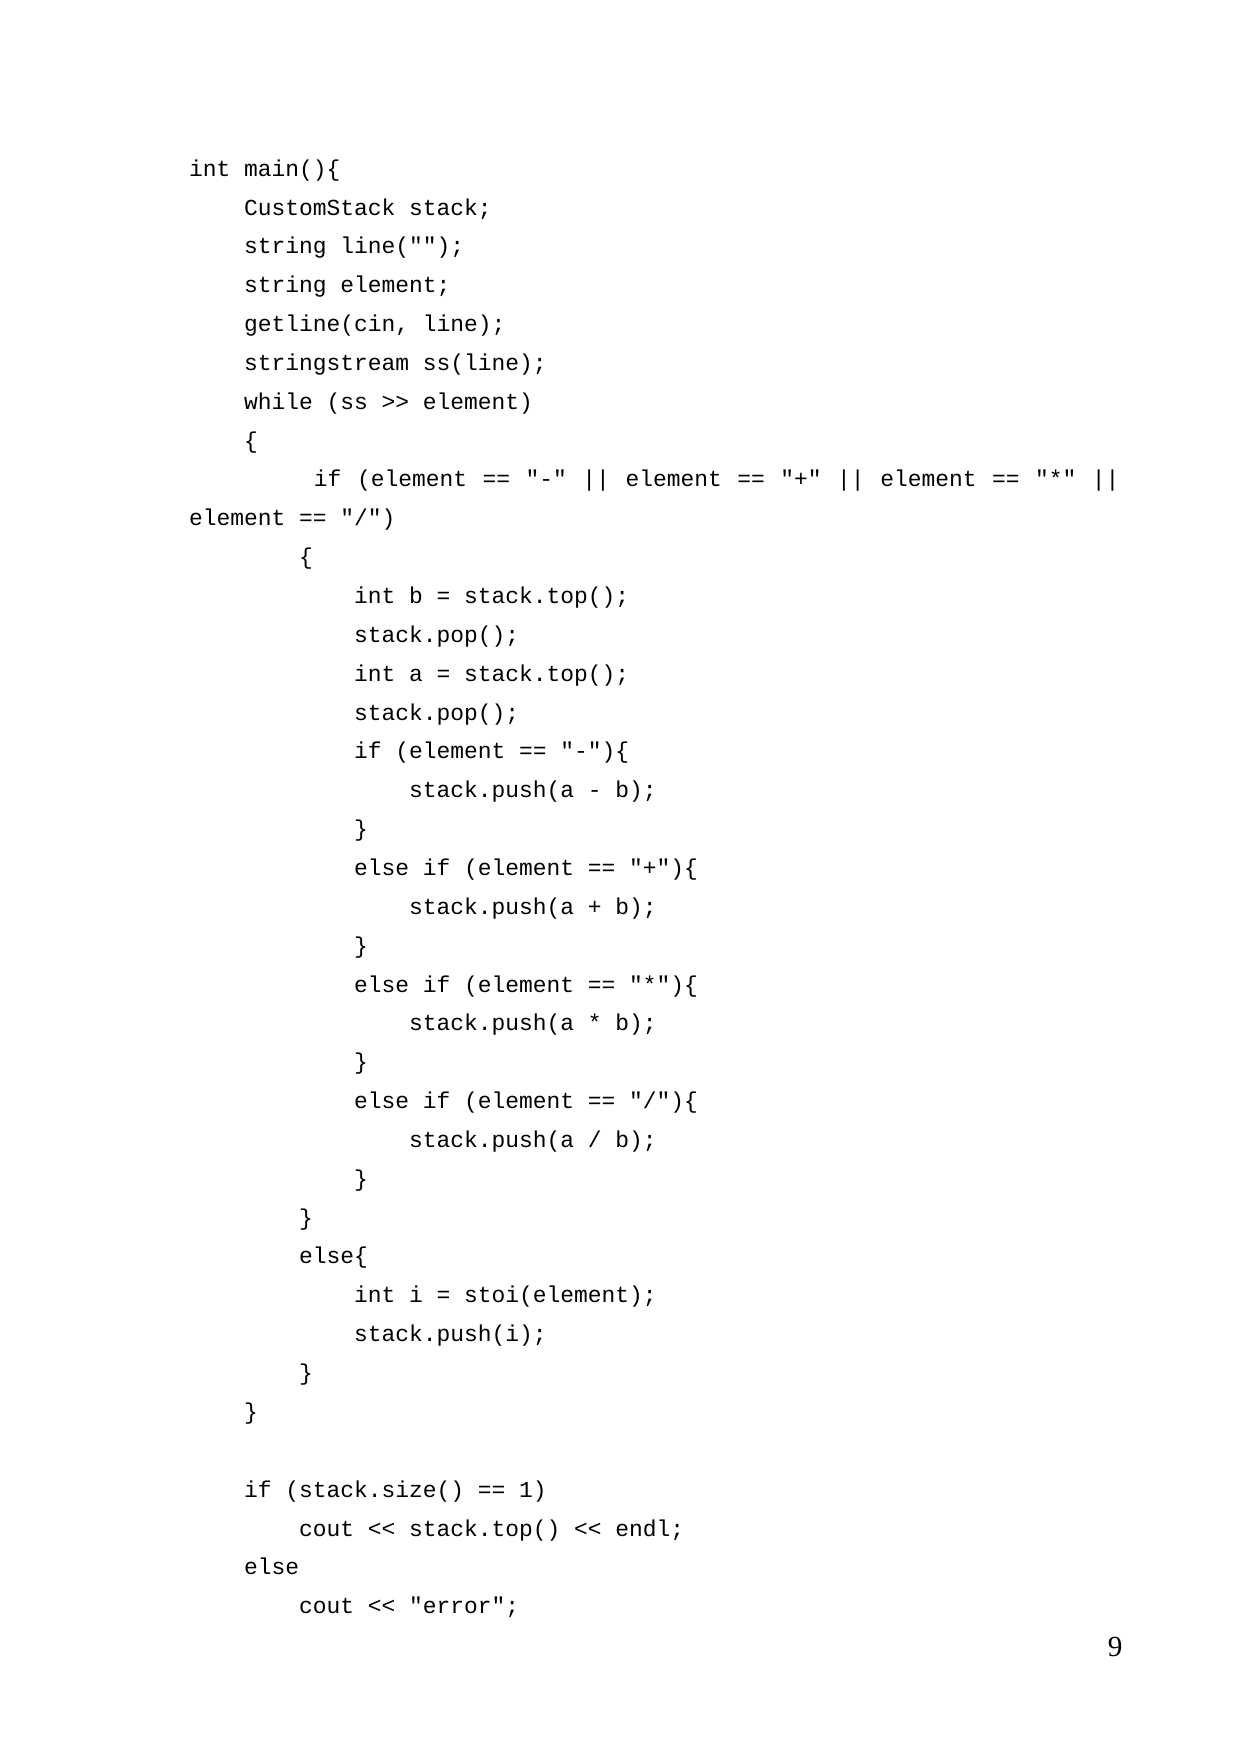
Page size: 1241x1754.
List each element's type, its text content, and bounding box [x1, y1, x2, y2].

text stack.push(i); [189, 1323, 1122, 1348]
text } [189, 817, 1122, 843]
text string line(""); [189, 235, 1122, 261]
text cout << "error"; [189, 1594, 1122, 1621]
text else if (element == "*"){ [189, 973, 1122, 999]
text } [189, 1361, 1122, 1387]
text stack.push(a * b); [189, 1012, 1122, 1038]
text getline(cin, line); [189, 312, 1122, 338]
text if (stack.size() == 1) [189, 1478, 1122, 1504]
text { [189, 429, 1122, 455]
text } [189, 1051, 1122, 1077]
text CustomStack stack; [189, 196, 1122, 222]
text stack.push(a / b); [189, 1128, 1122, 1154]
text int b = stack.top(); [189, 584, 1122, 610]
text stringstream ss(line); [189, 351, 1122, 377]
text stack.push(a - b); [189, 779, 1122, 804]
text else if (element == "+"){ [189, 856, 1122, 882]
text else if (element == "/"){ [189, 1089, 1122, 1115]
text cout << stack.top() << endl; [189, 1517, 1122, 1543]
text } [189, 1167, 1122, 1193]
text if (element == "-" || element == "+" || element == "*" || element == "/") [189, 468, 1122, 533]
text } [189, 1400, 1122, 1426]
text if (element == "-"){ [189, 740, 1122, 766]
text else [189, 1556, 1122, 1582]
text else{ [189, 1245, 1122, 1271]
text stack.pop(); [189, 623, 1122, 649]
text { [189, 546, 1122, 571]
text string element; [189, 273, 1122, 299]
text stack.push(a + b); [189, 895, 1122, 921]
text int a = stack.top(); [189, 662, 1122, 688]
text stack.pop(); [189, 701, 1122, 727]
text int main(){ [189, 157, 1122, 183]
text while (ss >> element) [189, 390, 1122, 416]
text int i = stoi(element); [189, 1284, 1122, 1310]
text } [189, 1206, 1122, 1232]
text } [189, 934, 1122, 960]
